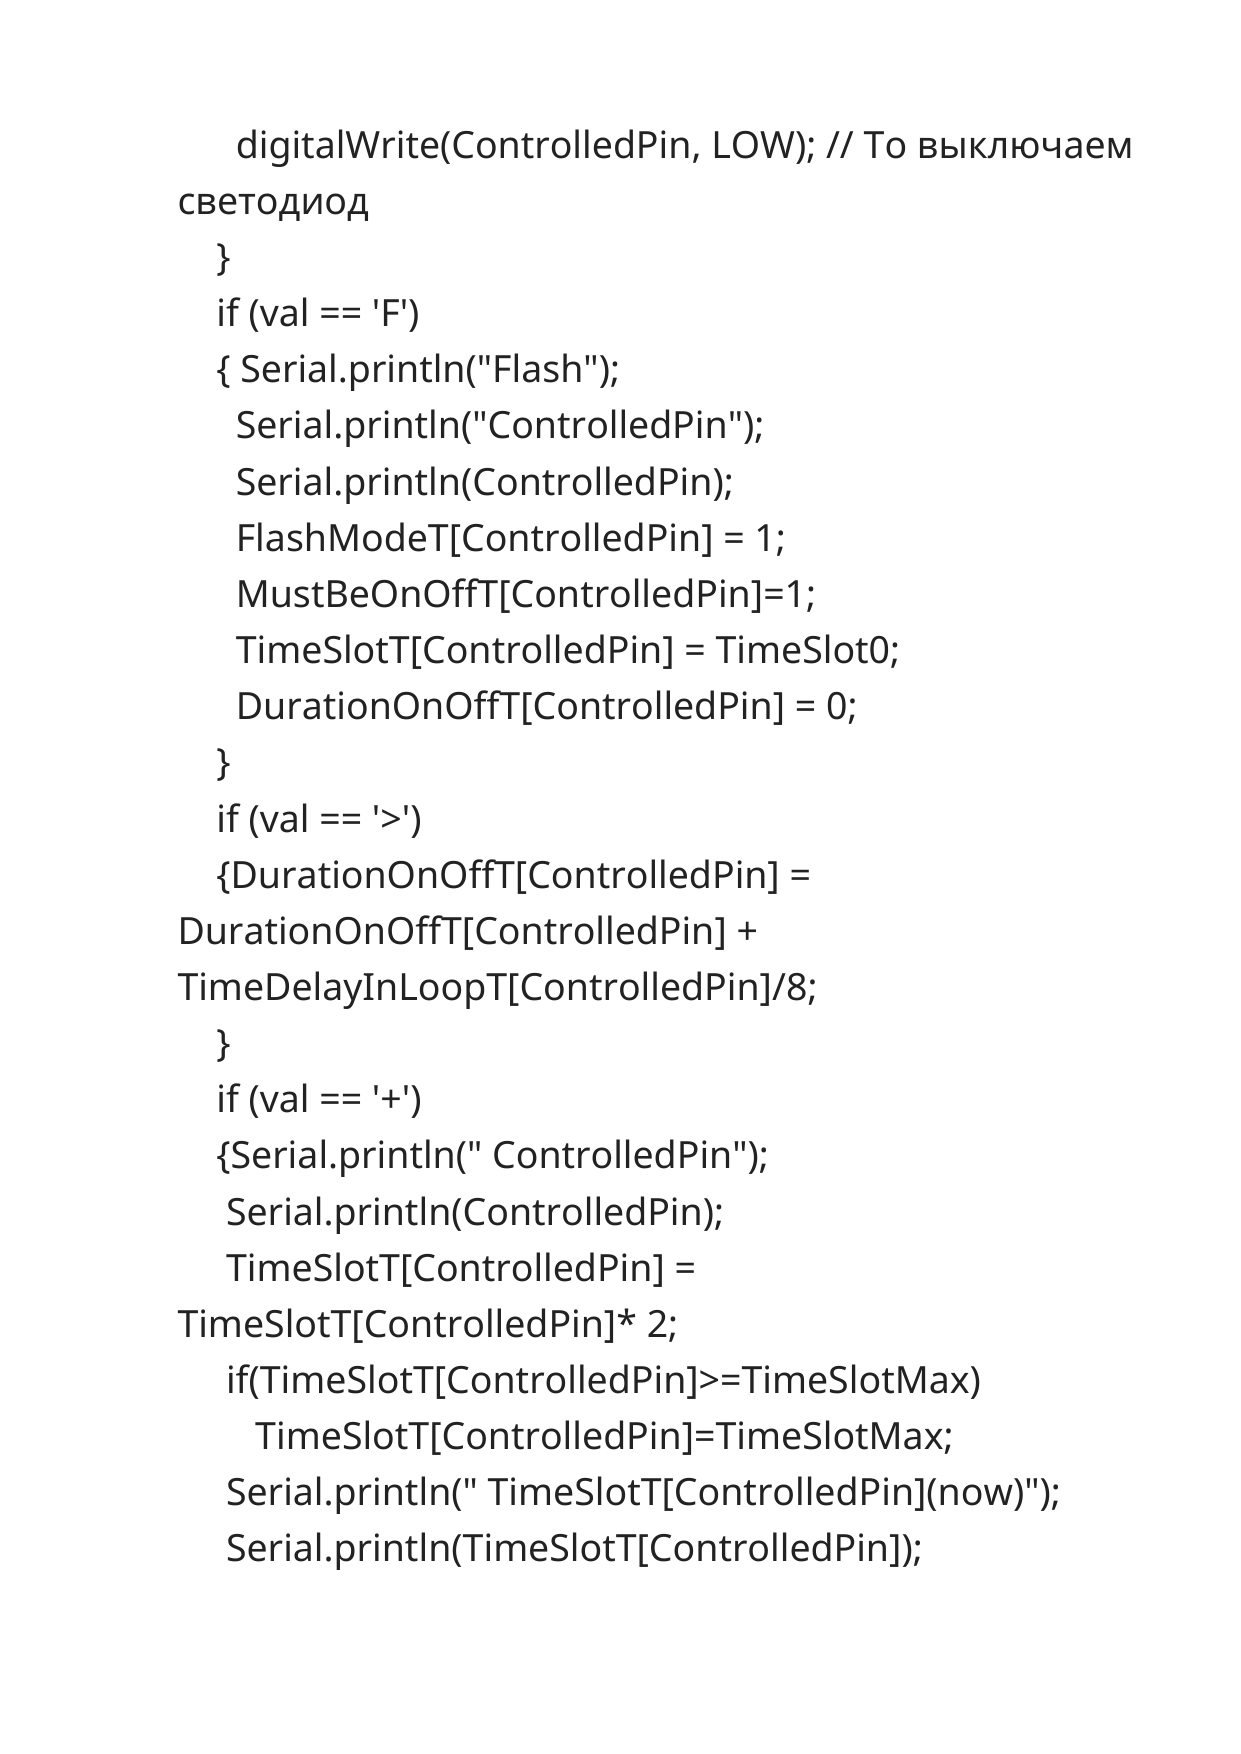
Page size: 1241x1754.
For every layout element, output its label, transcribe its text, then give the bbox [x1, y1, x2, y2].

text {Serial.println(" ControlledPin"); [177, 1129, 1152, 1180]
text digitalWrite(ControlledPin, LOW); // То выключаем светодиод [177, 118, 1152, 225]
text Serial.println(TimeSlotT[ControlledPin]); [177, 1522, 1152, 1573]
text Serial.println(ControlledPin); [177, 455, 1152, 506]
text Serial.println(" TimeSlotT[ControlledPin](now)"); [177, 1466, 1152, 1517]
text DurationOnOffT[ControlledPin] = 0; [177, 679, 1152, 731]
text if (val == 'F') [177, 287, 1152, 338]
text Serial.println(ControlledPin); [177, 1185, 1152, 1236]
text if (val == '>') [177, 792, 1152, 843]
text } [177, 1016, 1152, 1067]
text TimeSlotT[ControlledPin]=TimeSlotMax; [177, 1409, 1152, 1461]
text TimeSlotT[ControlledPin] = TimeSlot0; [177, 623, 1152, 674]
text } [177, 736, 1152, 787]
text } [177, 230, 1152, 281]
text FlashModeT[ControlledPin] = 1; [177, 511, 1152, 562]
text { Serial.println("Flash"); [177, 343, 1152, 394]
text if(TimeSlotT[ControlledPin]>=TimeSlotMax) [177, 1353, 1152, 1404]
text if (val == '+') [177, 1073, 1152, 1124]
text Serial.println("ControlledPin"); [177, 399, 1152, 450]
text TimeSlotT[ControlledPin] = TimeSlotT[ControlledPin]* 2; [177, 1241, 1152, 1348]
text {DurationOnOffT[ControlledPin] = DurationOnOffT[ControlledPin] + TimeDelayInLoopT[ControlledPin]/8; [177, 848, 1152, 1011]
text MustBeOnOffT[ControlledPin]=1; [177, 567, 1152, 618]
